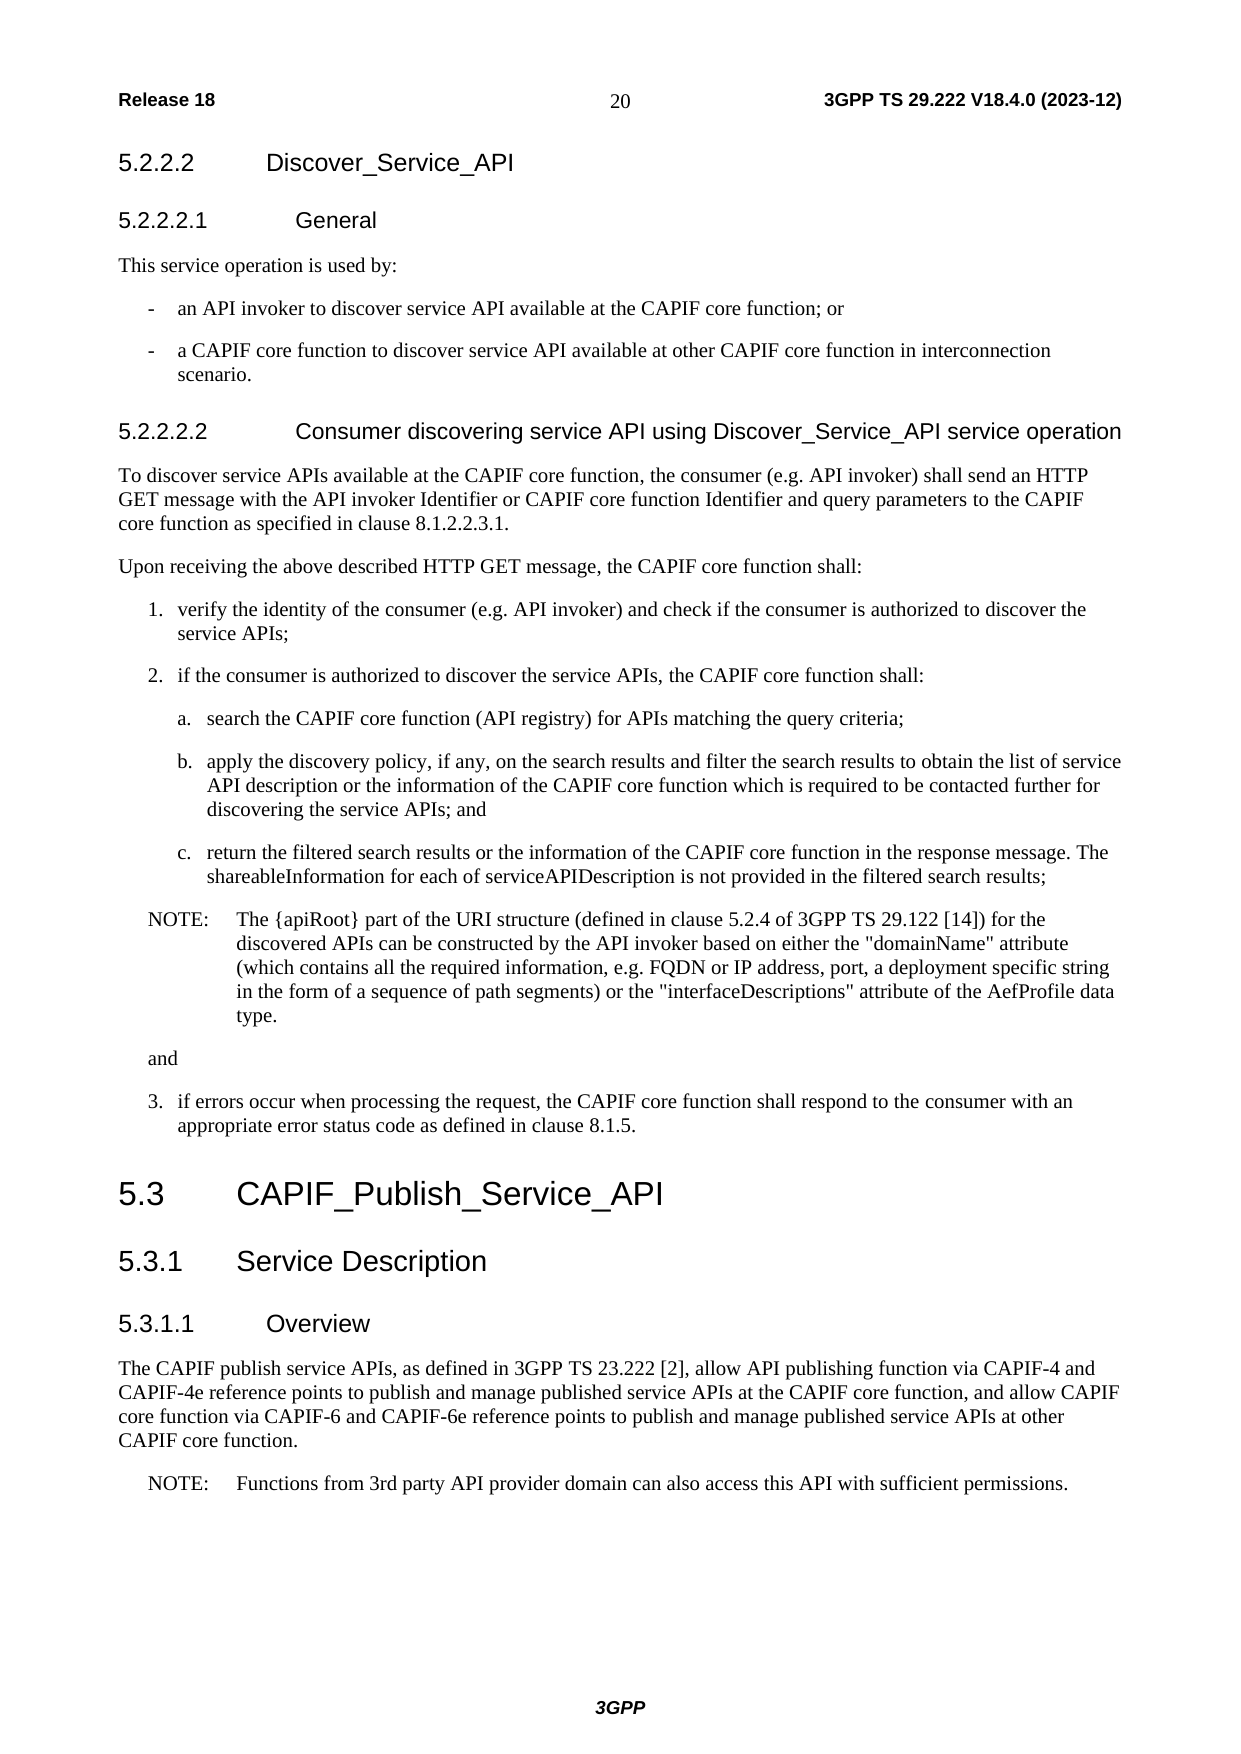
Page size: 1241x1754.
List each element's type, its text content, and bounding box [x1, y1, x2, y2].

subtitle 5.3 CAPIF_Publish_Service_API [118, 1174, 1122, 1213]
text a. search the CAPIF core function (API registry) for APIs matching the query criteria; [177, 706, 1122, 730]
text To discover service APIs available at the CAPIF core function, the consumer (e.g. API invoker) shall send an HTTP GET message with the API invoker Identifier or CAPIF core function Identifier and query parameters to the CAPIF core function as specified in clause 8.1.2.2.3.1. [118, 463, 1122, 535]
text b. apply the discovery policy, if any, on the search results and filter the search results to obtain the list of service API description or the information of the CAPIF core function which is required to be contacted further for discovering the service APIs; and [177, 749, 1122, 821]
text 1. verify the identity of the consumer (e.g. API invoker) and check if the consumer is authorized to discover the service APIs; [148, 596, 1122, 644]
text 3. if errors occur when processing the request, the CAPIF core function shall respond to the consumer with an appropriate error status code as defined in clause 8.1.5. [148, 1089, 1122, 1137]
subtitle 5.2.2.2 Discover_Service_API [118, 147, 1122, 176]
text and [148, 1046, 1122, 1070]
text c. return the filtered search results or the information of the CAPIF core function in the response message. The shareableInformation for each of serviceAPIDescription is not provided in the filtered search results; [177, 840, 1122, 888]
subtitle 5.3.1 Service Description [118, 1244, 1122, 1277]
text - an API invoker to discover service API available at the CAPIF core function; or [148, 295, 1122, 319]
subtitle 5.3.1.1 Overview [118, 1309, 1122, 1337]
text This service operation is used by: [118, 253, 1122, 277]
subtitle 5.2.2.2.2 Consumer discovering service API using Discover_Service_API service operation [118, 418, 1122, 444]
text NOTE: The {apiRoot} part of the URI structure (defined in clause 5.2.4 of 3GPP TS 29.122 [14]) for the discovered APIs can be constructed by the API invoker based on either the "domainName" attribute (which contains all the required information, e.g. FQDN or IP address, port, a deployment specific string in the form of a sequence of path segments) or the "interfaceDescriptions" attribute of the AefProfile data type. [148, 907, 1122, 1027]
subtitle 5.2.2.2.1 General [118, 207, 1122, 234]
text 2. if the consumer is authorized to discover the service APIs, the CAPIF core function shall: [148, 663, 1122, 687]
text - a CAPIF core function to discover service API available at other CAPIF core function in interconnection scenario. [148, 338, 1122, 386]
text NOTE: Functions from 3rd party API provider domain can also access this API with sufficient permissions. [148, 1471, 1122, 1495]
text Upon receiving the above described HTTP GET message, the CAPIF core function shall: [118, 554, 1122, 578]
text The CAPIF publish service APIs, as defined in 3GPP TS 23.222 [2], allow API publishing function via CAPIF-4 and CAPIF-4e reference points to publish and manage published service APIs at the CAPIF core function, and allow CAPIF core function via CAPIF-6 and CAPIF-6e reference points to publish and manage published service APIs at other CAPIF core function. [118, 1356, 1122, 1452]
